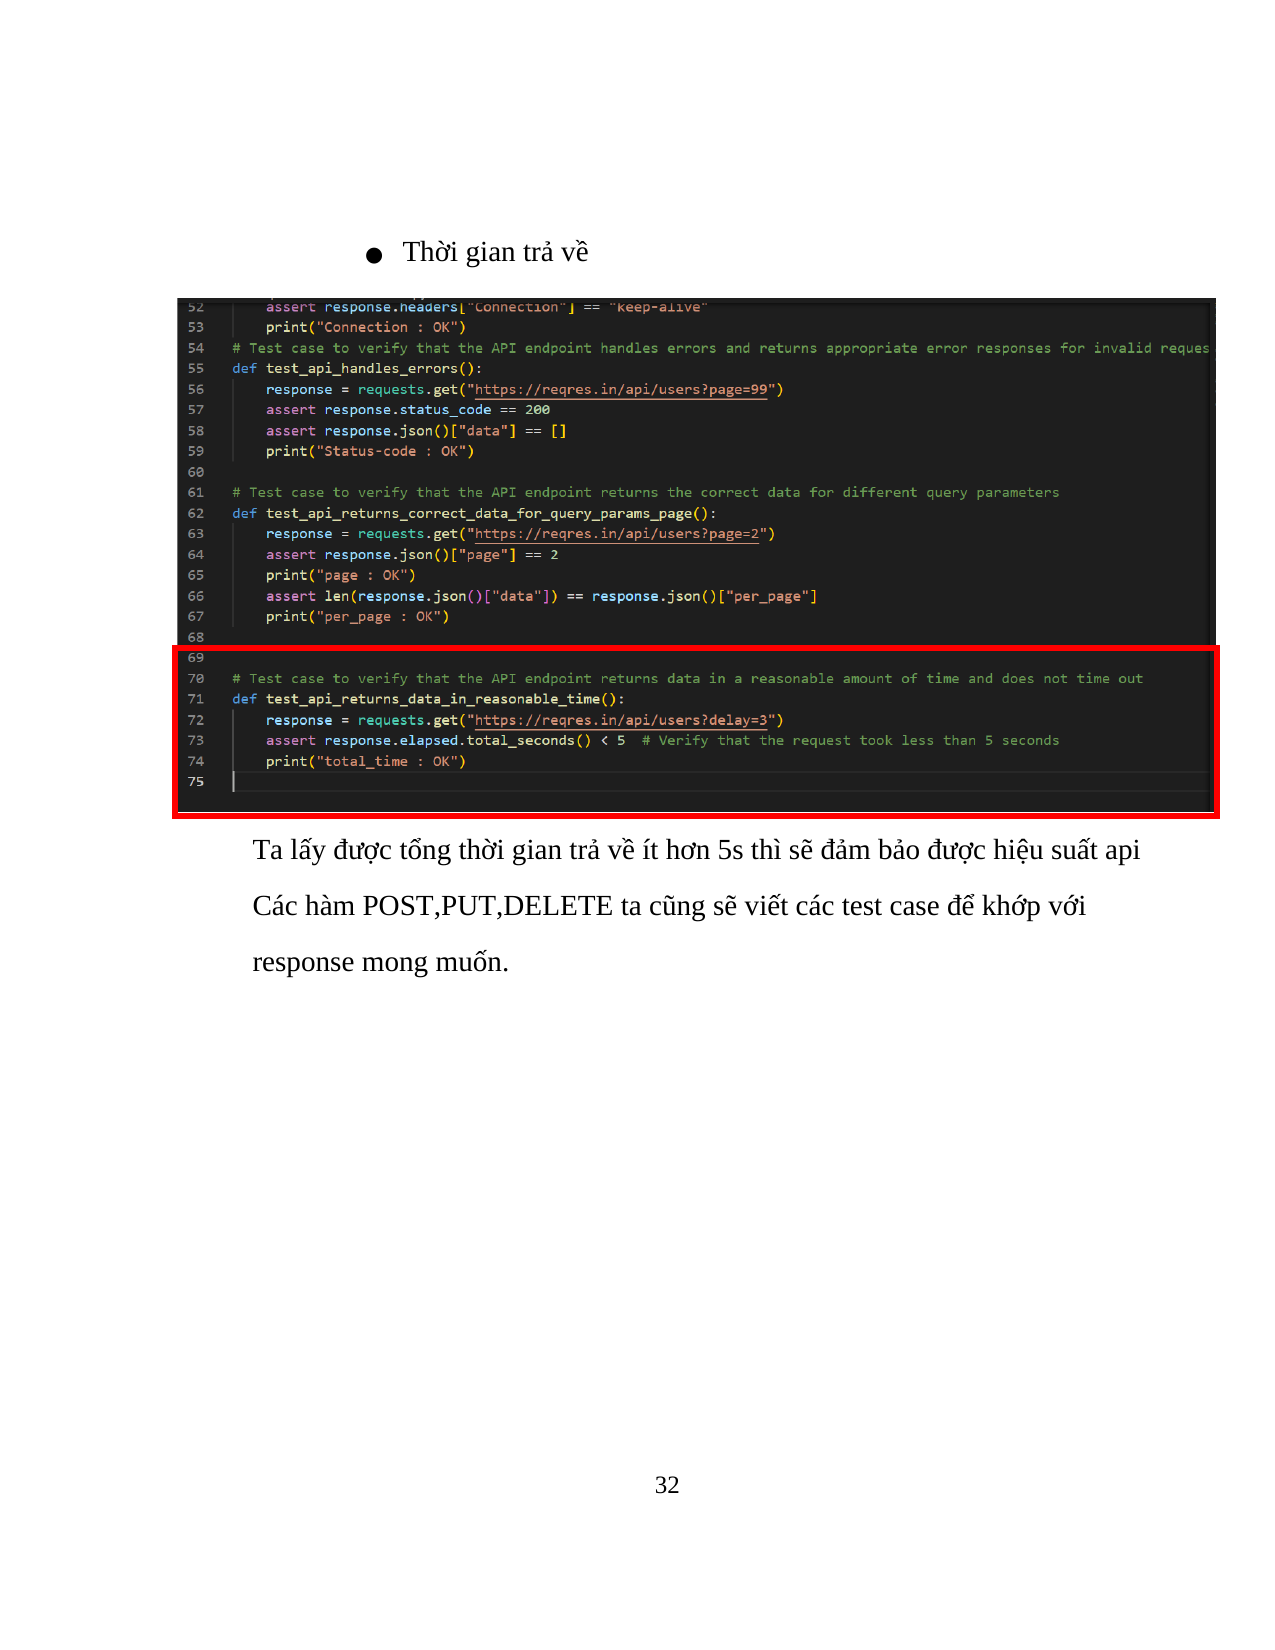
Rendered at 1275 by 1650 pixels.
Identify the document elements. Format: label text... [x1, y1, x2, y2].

picture [178, 651, 1214, 812]
text response mong muốn. [177, 944, 1157, 978]
text Ta lấy được tổng thời gian trả về ít hơn 5s thì sẽ đảm bảo được hiệu suất api [177, 832, 1157, 866]
text Các hàm POST,PUT,DELETE ta cũng sẽ viết các test case để khớp với [177, 888, 1157, 922]
picture [177, 298, 1216, 645]
list Thời gian trả về [365, 230, 1157, 273]
